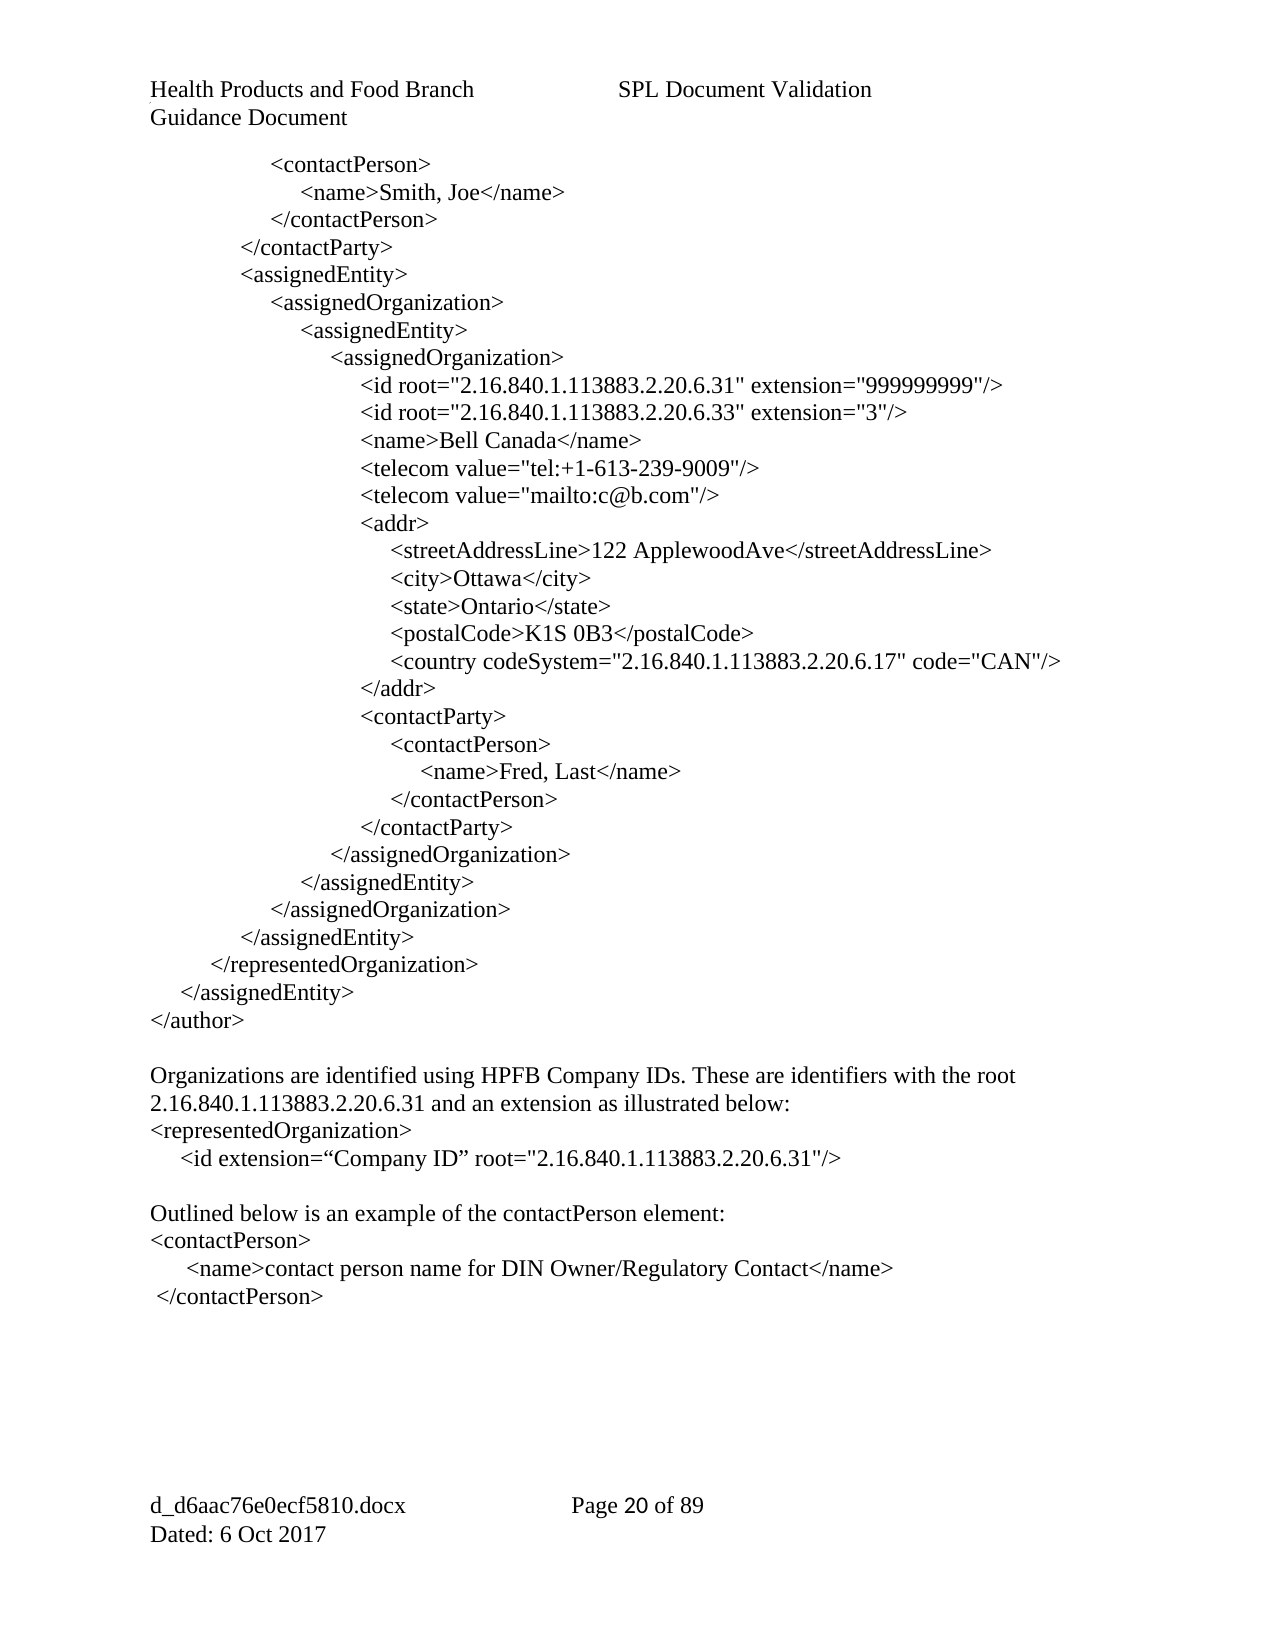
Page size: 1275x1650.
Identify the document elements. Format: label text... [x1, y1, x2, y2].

text <postalCode>K1S 0B3</postalCode> [390, 619, 1125, 647]
text <contactPerson> [390, 730, 1125, 757]
text <id extension=“Company ID” root="2.16.840.1.113883.2.20.6.31"/> [180, 1144, 1125, 1171]
text <country codeSystem="2.16.840.1.113883.2.20.6.17" code="CAN"/> [390, 647, 1125, 674]
text </assignedEntity> [300, 868, 1125, 895]
text <representedOrganization> [150, 1116, 1125, 1144]
text Outlined below is an example of the contactPerson element: [150, 1199, 1125, 1227]
text <assignedEntity> [240, 260, 1125, 288]
text <name>Smith, Joe</name> [300, 178, 1125, 205]
text </contactParty> [240, 233, 1125, 260]
text <id root="2.16.840.1.113883.2.20.6.31" extension="999999999"/> [360, 371, 1125, 398]
text <state>Ontario</state> [390, 592, 1125, 619]
text </author> [150, 1006, 1125, 1033]
text <telecom value="tel:+1-613-239-9009"/> [360, 454, 1125, 481]
text <assignedOrganization> [270, 288, 1125, 316]
text <name>contact person name for DIN Owner/Regulatory Contact</name> [180, 1254, 1125, 1282]
text <contactPerson> [270, 150, 1125, 178]
text </contactParty> [360, 812, 1125, 840]
text <contactPerson> [150, 1227, 1125, 1254]
text <city>Ottawa</city> [390, 564, 1125, 592]
text Organizations are identified using HPFB Company IDs. These are identifiers with the root 2.16.840.1.113883.2.20.6.31 and an extension as illustrated below: [150, 1061, 1125, 1116]
text <telecom value="mailto:c@b.com"/> [360, 481, 1125, 509]
text <id root="2.16.840.1.113883.2.20.6.33" extension="3"/> [360, 398, 1125, 426]
text </contactPerson> [390, 785, 1125, 812]
text <streetAddressLine>122 ApplewoodAve</streetAddressLine> [390, 536, 1125, 564]
text <name>Fred, Last</name> [420, 757, 1125, 785]
text </representedOrganization> [210, 951, 1125, 978]
text <name>Bell Canada</name> [360, 426, 1125, 454]
text <assignedEntity> [300, 316, 1125, 343]
text </contactPerson> [150, 1282, 1125, 1309]
text </assignedOrganization> [270, 895, 1125, 923]
text </contactPerson> [270, 205, 1125, 233]
text </assignedEntity> [180, 978, 1125, 1006]
text <addr> [360, 509, 1125, 536]
text </assignedEntity> [240, 923, 1125, 951]
text <contactParty> [360, 702, 1125, 730]
text </assignedOrganization> [330, 840, 1125, 868]
text </addr> [360, 674, 1125, 702]
text <assignedOrganization> [330, 343, 1125, 371]
